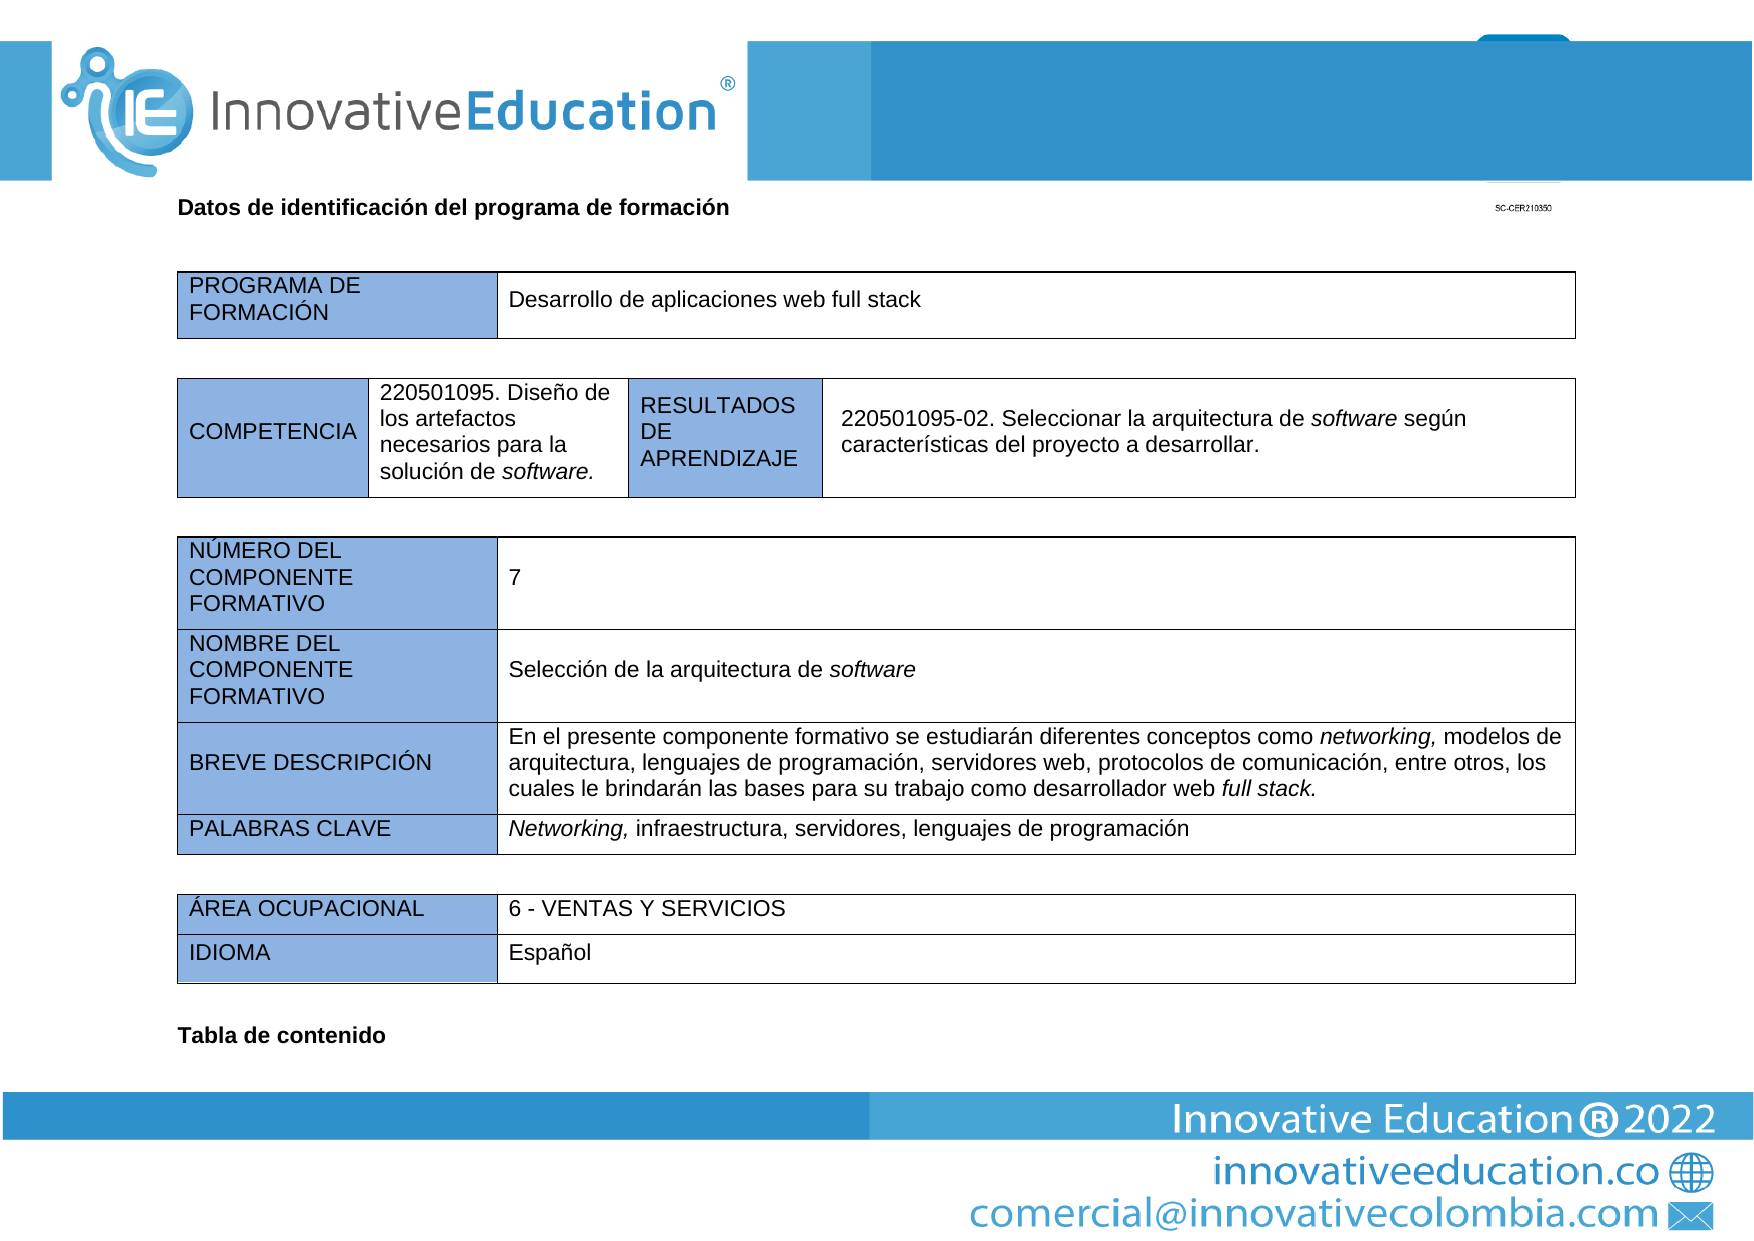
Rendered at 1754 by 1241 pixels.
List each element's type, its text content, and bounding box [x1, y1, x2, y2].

table_header 7 [498, 538, 1575, 629]
text Tabla de contenido [177, 1022, 1577, 1049]
table_cell IDIOMA [178, 935, 497, 982]
table_cell Networking, infraestructura, servidores, lenguajes de programación [498, 815, 1575, 854]
table_header RESULTADOS DE APRENDIZAJE [629, 379, 822, 497]
table_cell BREVE DESCRIPCIÓN [178, 723, 497, 814]
table_cell Selección de la arquitectura de software [498, 630, 1575, 722]
table_header COMPETENCIA [178, 379, 368, 497]
table_cell PALABRAS CLAVE [178, 815, 497, 854]
table_header 6 - VENTAS Y SERVICIOS [498, 895, 1575, 934]
table_header 220501095-02. Seleccionar la arquitectura de software según características del proyecto a desarrollar. [823, 379, 1575, 497]
table_header Desarrollo de aplicaciones web full stack [498, 273, 1575, 338]
table_cell Español [498, 935, 1575, 982]
picture [0, 28, 1752, 194]
text Datos de identificación del programa de formación [177, 148, 1577, 220]
table_header PROGRAMA DE FORMACIÓN [178, 273, 497, 338]
table_header 220501095. Diseño de los artefactos necesarios para la solución de software. [369, 379, 628, 497]
table_cell En el presente componente formativo se estudiarán diferentes conceptos como networking, modelos de arquitectura, lenguajes de programación, servidores web, protocolos de comunicación, entre otros, los cuales le brindarán las bases para su trabajo como desarrollador web full stack. [498, 723, 1575, 814]
table_cell NOMBRE DEL COMPONENTE FORMATIVO [178, 630, 497, 722]
table_header ÁREA OCUPACIONAL [178, 895, 497, 934]
table_header NÚMERO DEL COMPONENTE FORMATIVO [178, 538, 497, 629]
picture [2, 1091, 1754, 1237]
